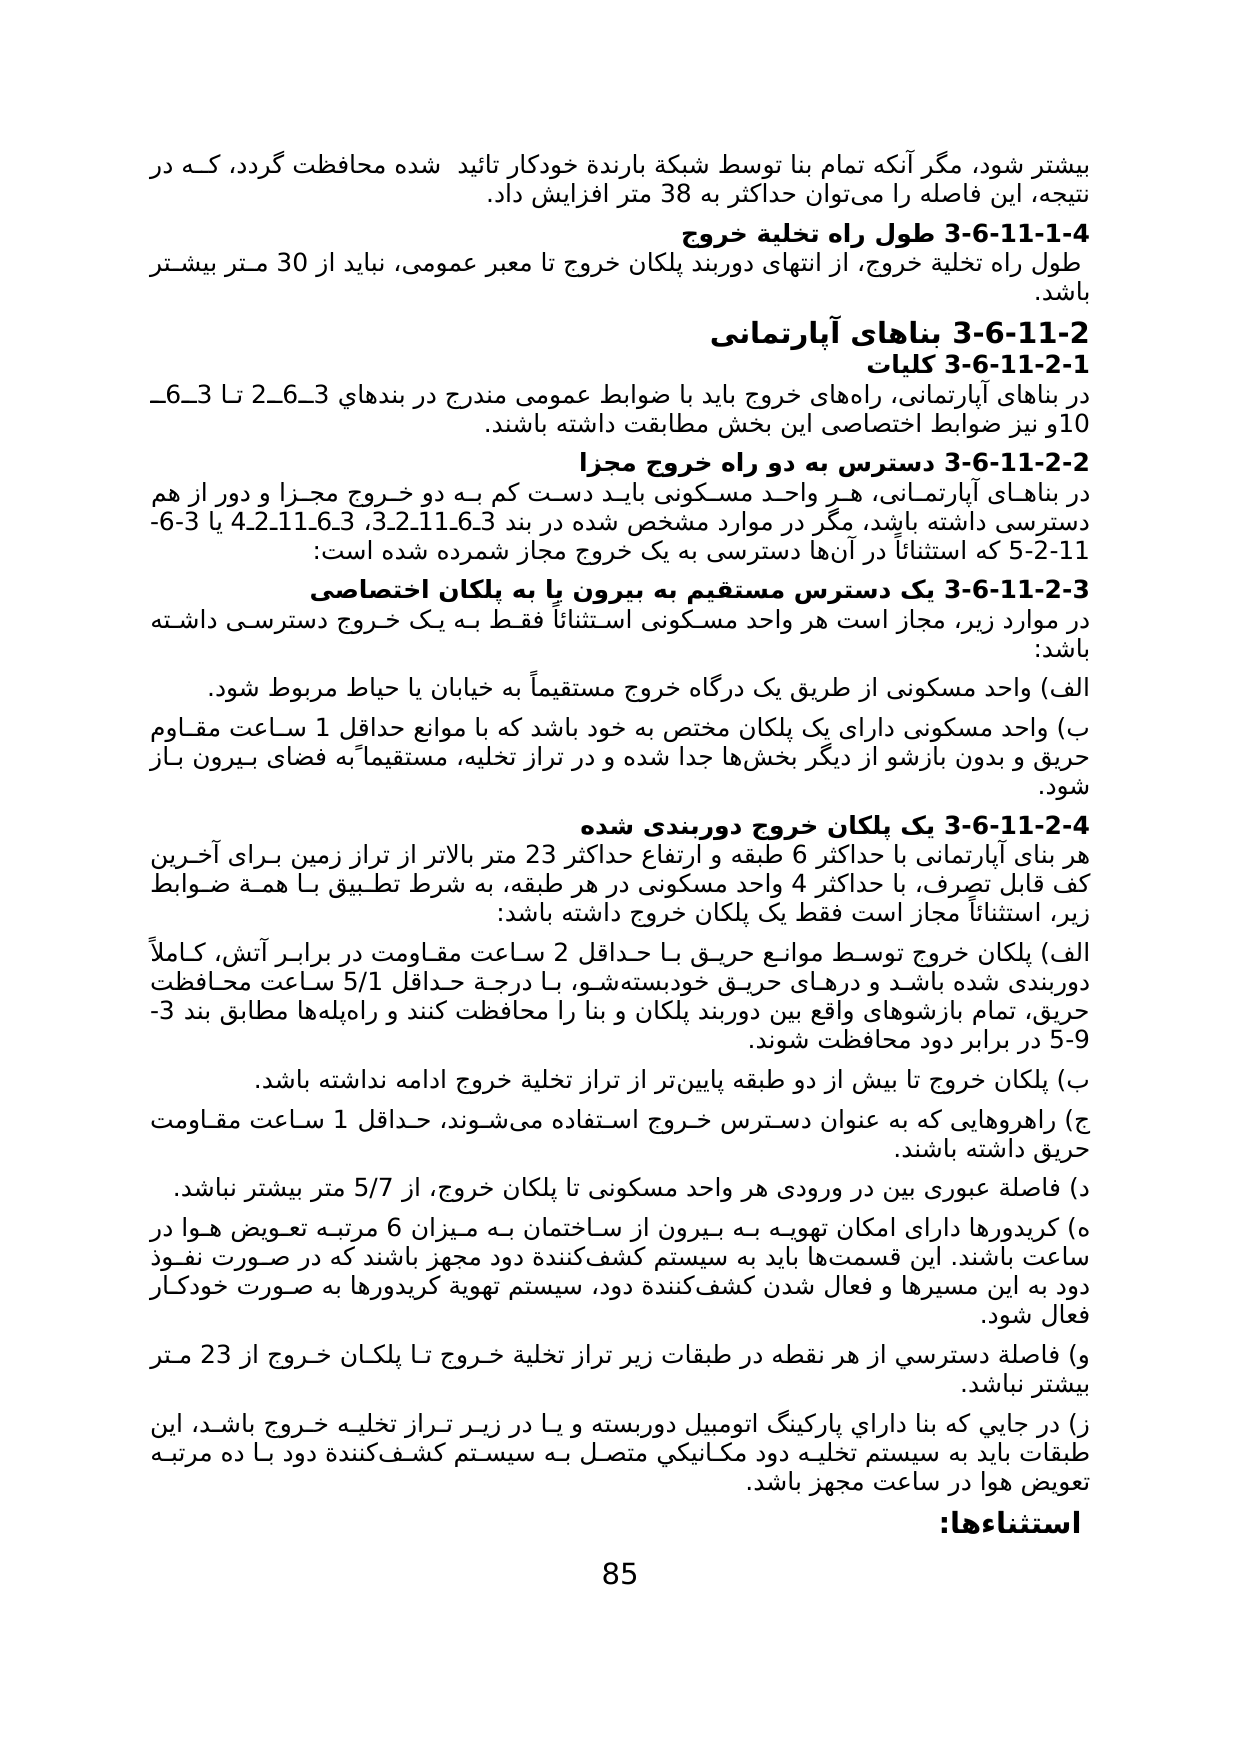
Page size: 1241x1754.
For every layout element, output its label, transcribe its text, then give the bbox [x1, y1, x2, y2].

text در بناهای آپارتمانی، راه‌های خروج باید با ضوابط عمومی مندرج در بندهاي 3ـ6ـ2 تا 3ـ6ـ10و نیز ضوابط اختصاصی این بخش مطابقت داشته باشند. [150, 380, 1090, 438]
text د) فاصلة عبوری بین در ورودی هر واحد مسکونی تا پلكان خروج،‌ از 5/7 متر بیشتر نباشد. [150, 1173, 1090, 1203]
subtitle 3-6-11-2-2 دسترس به دو راه خروج مجزا [150, 448, 1090, 478]
subtitle 3-6-11-1-4 طول راه تخلیة خروج [150, 219, 1090, 248]
subtitle 3-6-11-2-1 کلیات [150, 351, 1090, 380]
text ب) پلكان خروج تا بیش از دو طبقه پايین‌تر از تراز تخلیة خروج ادامه نداشته باشد. [150, 1065, 1090, 1094]
text ب) واحد مسکونی دارای یک پلكان مختص به خود باشد که با موانع حداقل 1 ساعت مقاوم حریق و بدون بازشو از دیگر بخش‌ها جدا شده و در تراز تخلیه، مستقیما ًبه فضای بیرون باز شود. [150, 713, 1090, 801]
text طول راه تخلیة خروج، از انتهای دوربند پلكان خروج تا معبر عمومی، نباید از 30 متر بیشتر باشد. [150, 248, 1090, 306]
text الف) واحد مسکونی از طریق یک درگاه خروج مستقیماً به خیابان یا حیاط مربوط شود. [150, 673, 1090, 703]
text هر بنای آپارتمانی با حداکثر 6 طبقه و ارتفاع حداکثر 23 متر بالاتر از تراز زمین برای آخرین کف قابل تصرف، ‌با حداکثر 4 واحد مسکونی در هر طبقه، به شرط تطبیق با همة ضوابط زیر، استثنائاً مجاز است فقط یک پلكان خروج داشته باشد: [150, 840, 1090, 928]
text الف) پلكان خروج توسط موانع حریق با حداقل 2 ساعت مقاومت در برابر آتش،‌ کاملاً دوربندی شده باشد و درهای حریق خودبسته‌شو، با درجة حداقل 5/1 ساعت محافظت حریق، تمام بازشوهای واقع بین دوربند پلكان و بنا را محافظت کنند و راه‌پله‌ها مطابق بند 3-9-5 در برابر دود محافظت شوند. [150, 938, 1090, 1055]
text در بناهای آپارتمانی، هر واحد مسکونی باید دست کم به دو خروج مجزا و دور از هم دسترسی داشته باشد، مگر در موارد مشخص شده در بند 3ـ6ـ11ـ2ـ3، 3ـ6ـ11ـ2ـ4 یا 3-6-11-2-5 که استثنائاً در آن‌ها دسترسی به یک خروج مجاز شمرده شده است: [150, 478, 1090, 565]
text ه‌) كريدورها دارای امکان تهویه به بیرون از ساختمان به ميزان 6 مرتبه تعويض هوا در ساعت باشند. این قسمت‌ها باید به سیستم کشف‌کنندة دود مجهز باشند كه در صورت نفوذ دود به این مسیرها و فعال شدن کشف‌کنندة دود، سیستم تهویة کریدور‌ها به صورت خودكار فعال شود. [150, 1213, 1090, 1330]
text در موارد زیر، مجاز است هر واحد مسکونی استثنائاً فقط به یک خروج‌ دسترسی داشته باشد: [150, 605, 1090, 663]
subtitle 3-6-11-2-4 یک پلكان خروج دوربندی شده [150, 811, 1090, 840]
subtitle 3-6-11-2-3 یک دسترس مستقیم به بیرون یا به پلكان اختصاصی [150, 576, 1090, 605]
subtitle 3-6-11-2 بناهای آپارتمانی [150, 317, 1090, 351]
text استثناءها: [150, 1507, 1090, 1541]
text ز) در جايي كه بنا داراي پاركينگ اتومبيل دوربسته و يا در زير تراز تخليه خروج باشد، این طبقات بايد به سيستم تخليه دود مكانيكي متصل به سيستم كشف‌كنندة دود با ده مرتبه تعويض هوا در ساعت مجهز باشد. [150, 1409, 1090, 1496]
text ج) راهروهایی که به عنوان دسترس خروج استفاده می‌شوند، حداقل 1 ساعت مقاومت حریق داشته باشند. [150, 1105, 1090, 1163]
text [150, 150, 1090, 208]
text و) فاصلة دسترسي از هر نقطه در طبقات زير تراز تخلية خروج تا پلكان خروج از 23 متر بيشتر نباشد. [150, 1340, 1090, 1398]
